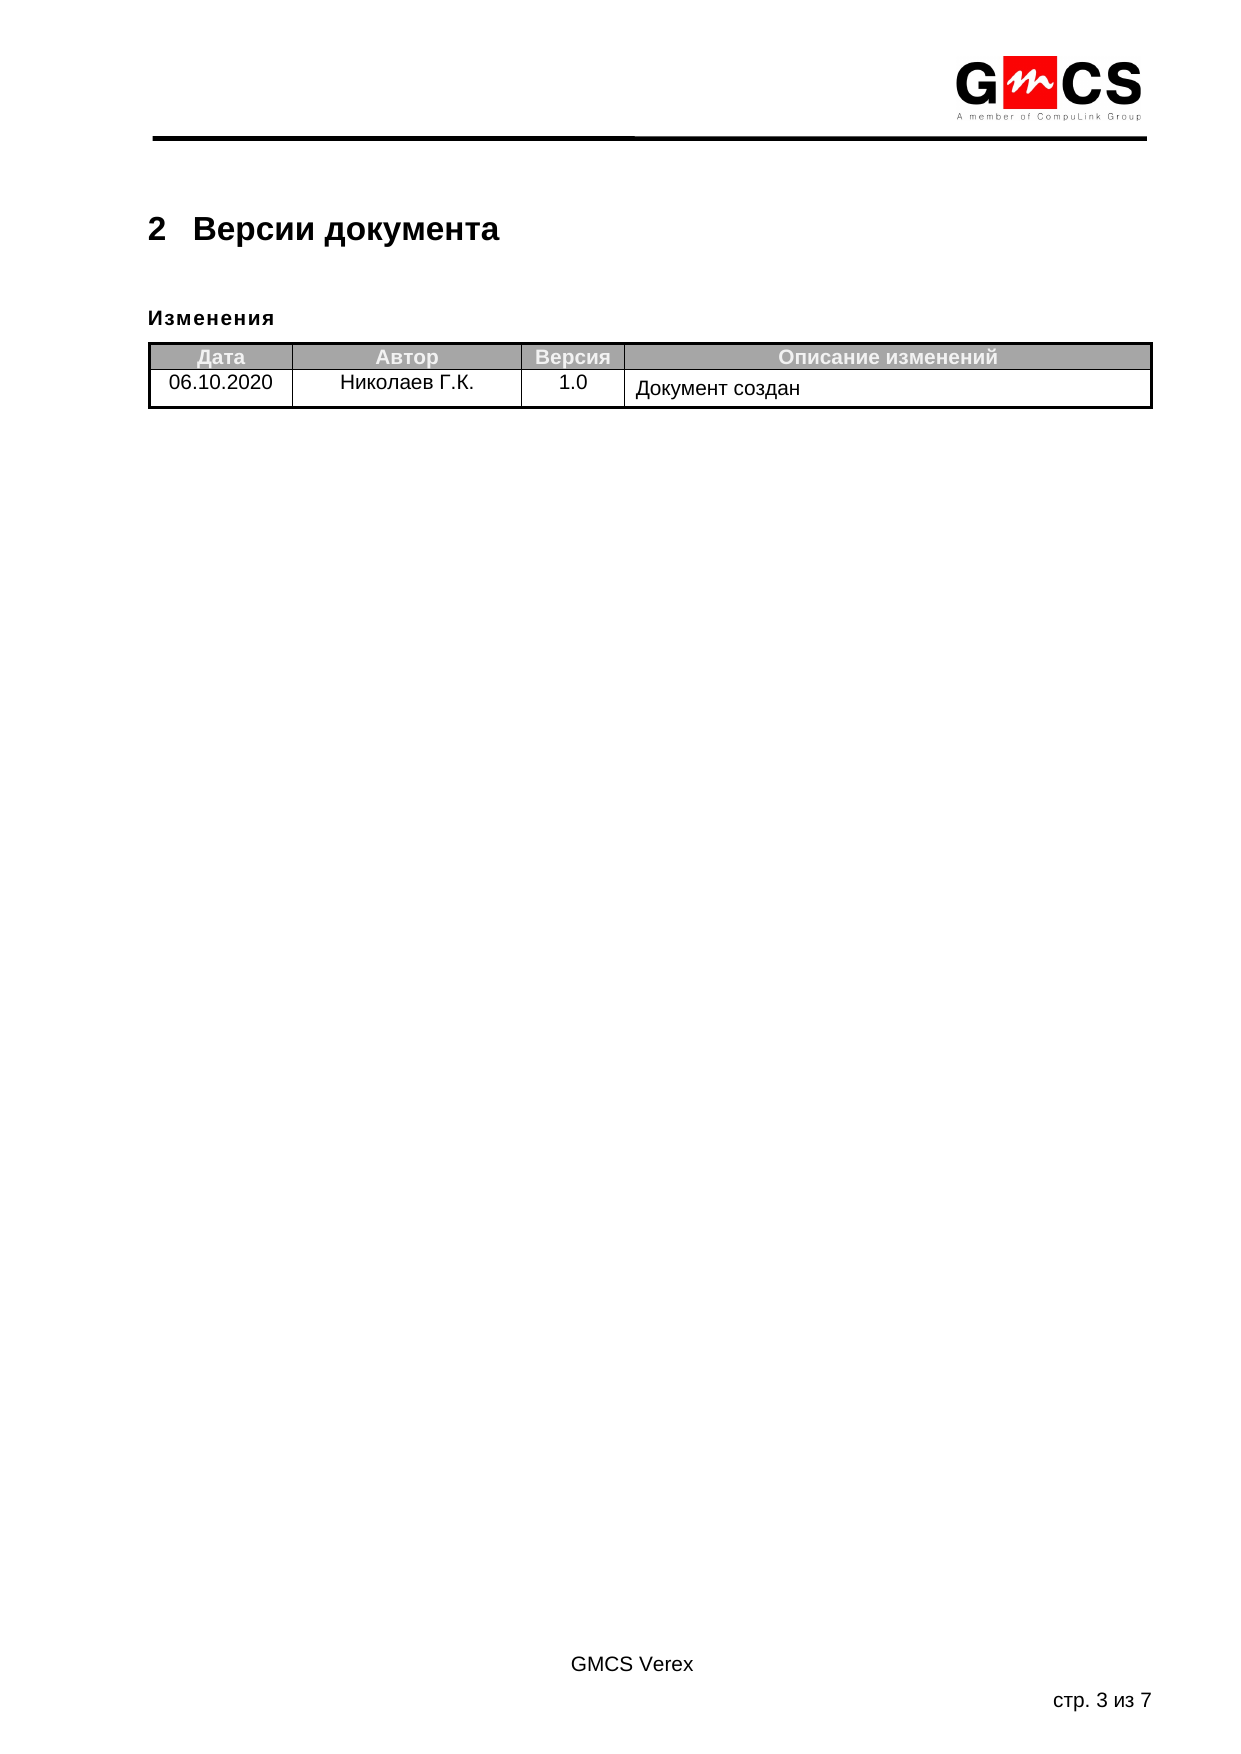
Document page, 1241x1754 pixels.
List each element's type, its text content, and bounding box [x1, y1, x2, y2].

table_cell 06.10.2020 [151, 370, 292, 406]
table_cell Документ создан [625, 370, 1150, 406]
table_cell Николаев Г.К. [293, 370, 521, 406]
table_header Описание изменений [625, 345, 1150, 369]
table_header Автор [293, 345, 521, 369]
picture [956, 56, 1141, 121]
table_header Дата [151, 345, 292, 369]
subtitle Версии документа [148, 209, 1152, 247]
table_cell 1.0 [522, 370, 624, 406]
table_header Версия [522, 345, 624, 369]
subtitle Изменения [148, 306, 1152, 330]
